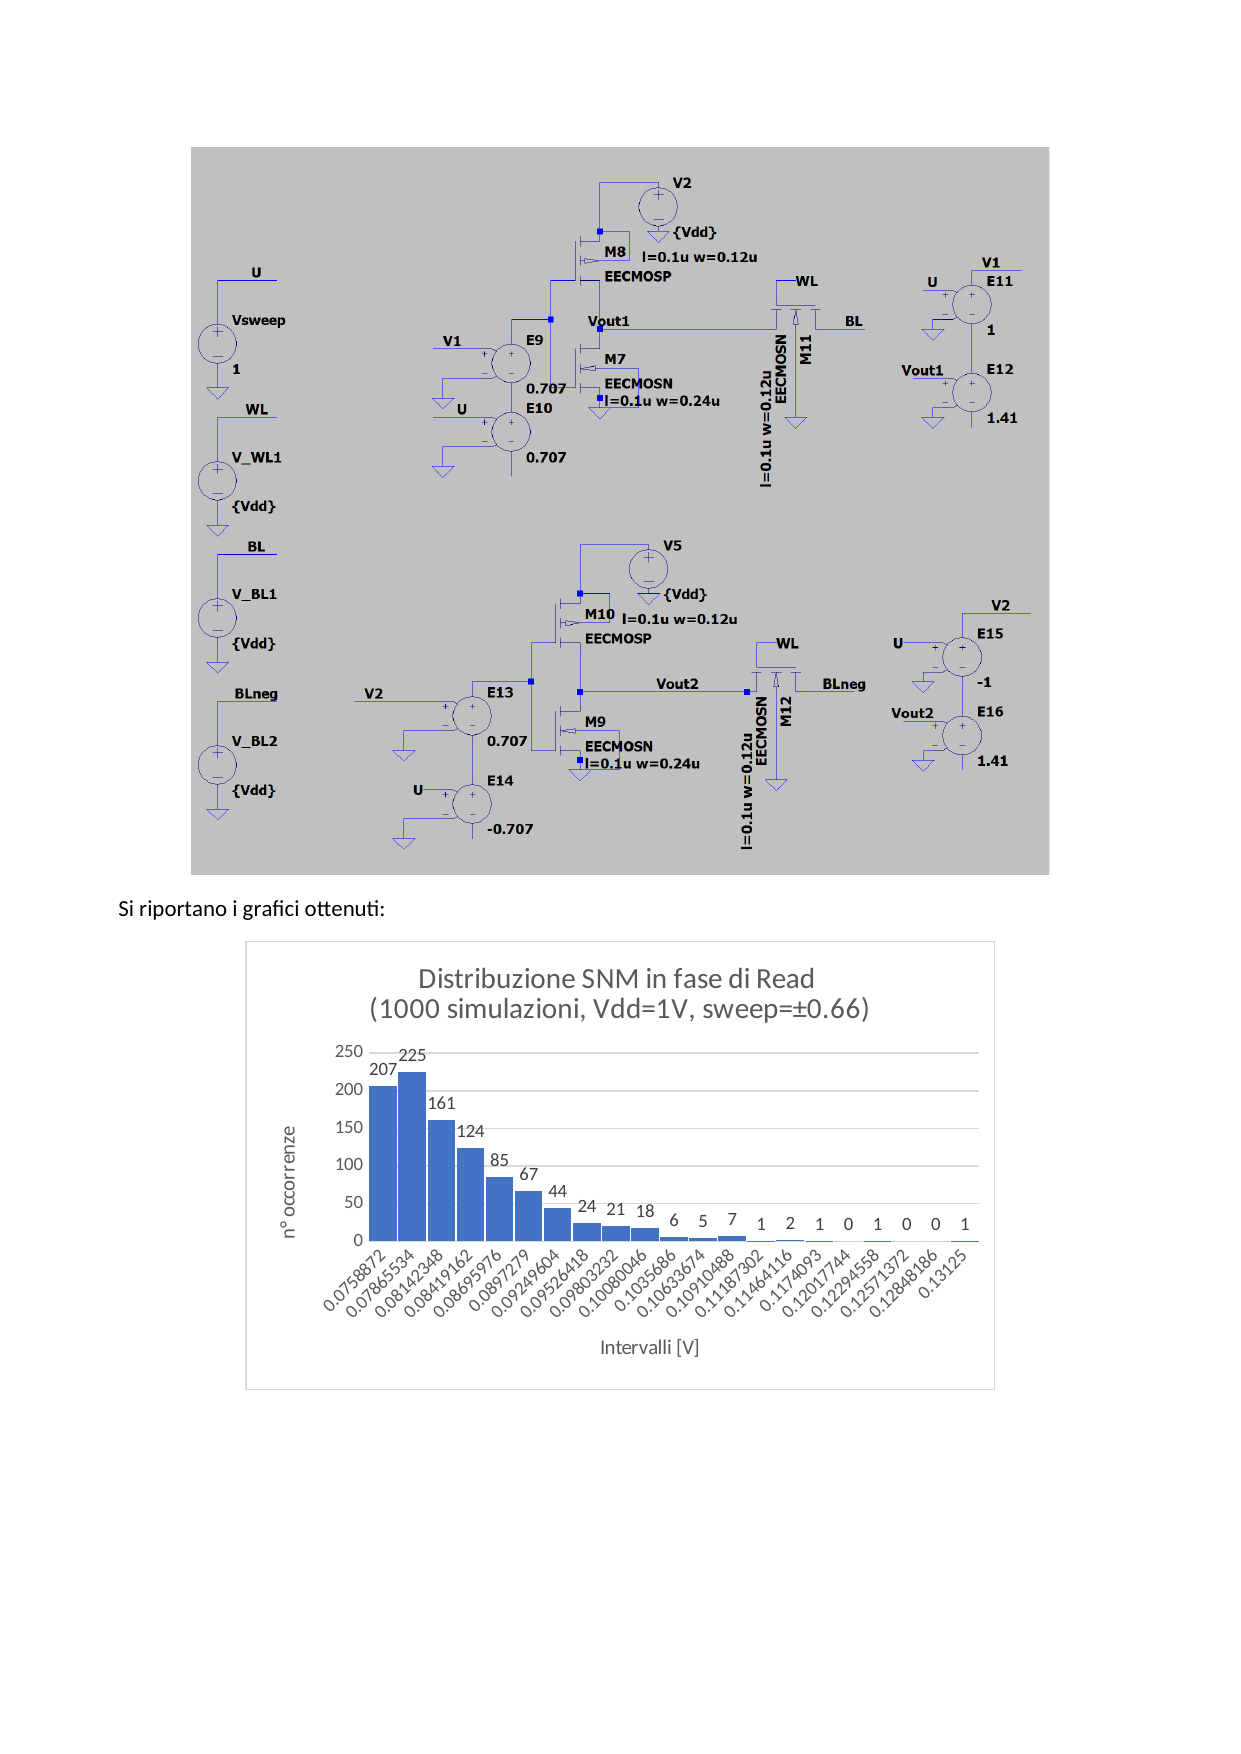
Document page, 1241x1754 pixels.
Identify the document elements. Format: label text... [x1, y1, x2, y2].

picture [191, 147, 1050, 875]
text Si riportano i grafici ottenuti: [118, 894, 1122, 922]
